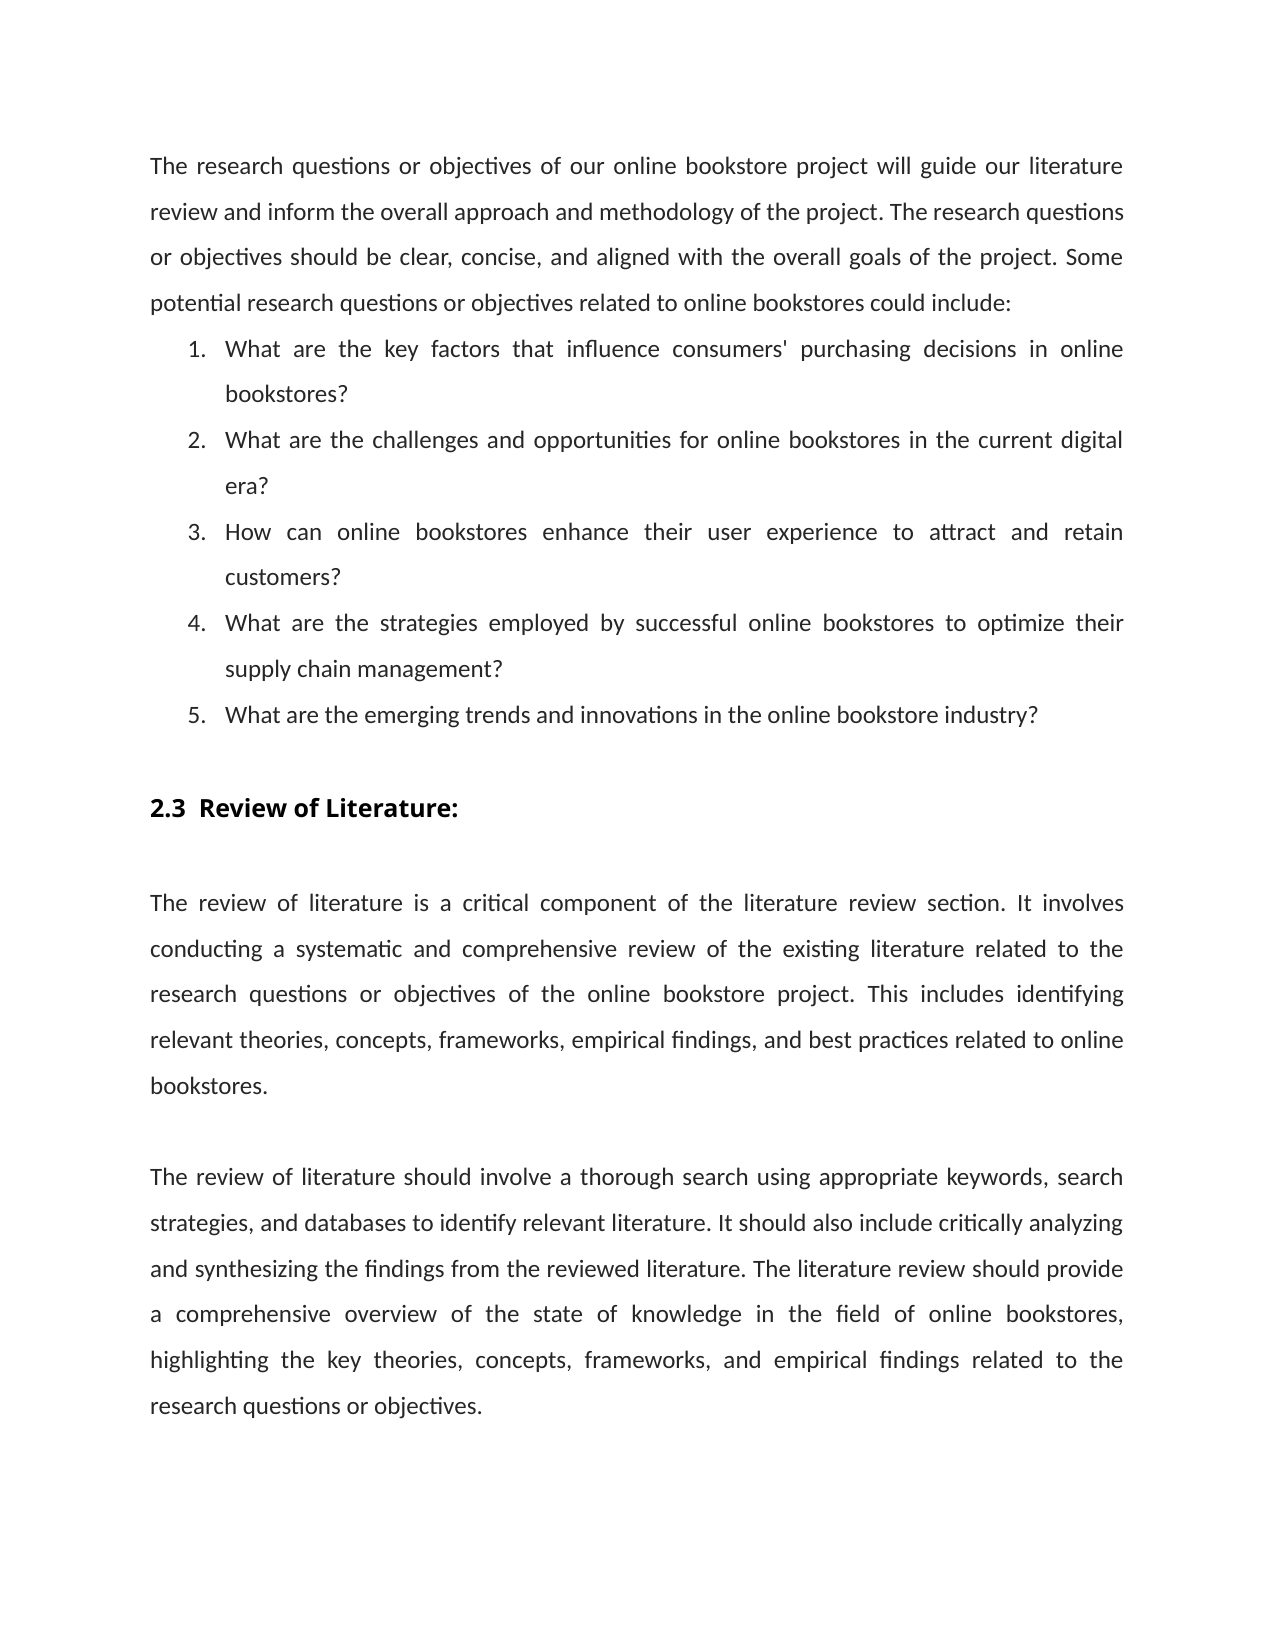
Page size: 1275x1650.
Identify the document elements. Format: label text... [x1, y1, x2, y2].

list What are the key factors that influence consumers' purchasing decisions in online bookstores? [187, 333, 1125, 409]
text The research questions or objectives of our online bookstore project will guide our literature review and inform the overall approach and methodology of the project. The research questions or objectives should be clear, concise, and aligned with the overall goals of the project. Some potential research questions or objectives related to online bookstores could include: [150, 150, 1125, 318]
list What are the challenges and opportunities for online bookstores in the current digital era? [187, 424, 1125, 501]
subtitle Review of Literature: [150, 790, 1125, 824]
list What are the strategies employed by successful online bookstores to optimize their supply chain management? [187, 607, 1125, 683]
list How can online bookstores enhance their user experience to attract and retain customers? [187, 516, 1125, 592]
text The review of literature is a critical component of the literature review section. It involves conducting a systematic and comprehensive review of the existing literature related to the research questions or objectives of the online bookstore project. This includes identifying relevant theories, concepts, frameworks, empirical findings, and best practices related to online bookstores. [150, 887, 1125, 1100]
list What are the emerging trends and innovations in the online bookstore industry? [187, 699, 1125, 729]
text The review of literature should involve a thorough search using appropriate keywords, search strategies, and databases to identify relevant literature. It should also include critically analyzing and synthesizing the findings from the reviewed literature. The literature review should provide a comprehensive overview of the state of knowledge in the field of online bookstores, highlighting the key theories, concepts, frameworks, and empirical findings related to the research questions or objectives. [150, 1161, 1125, 1421]
